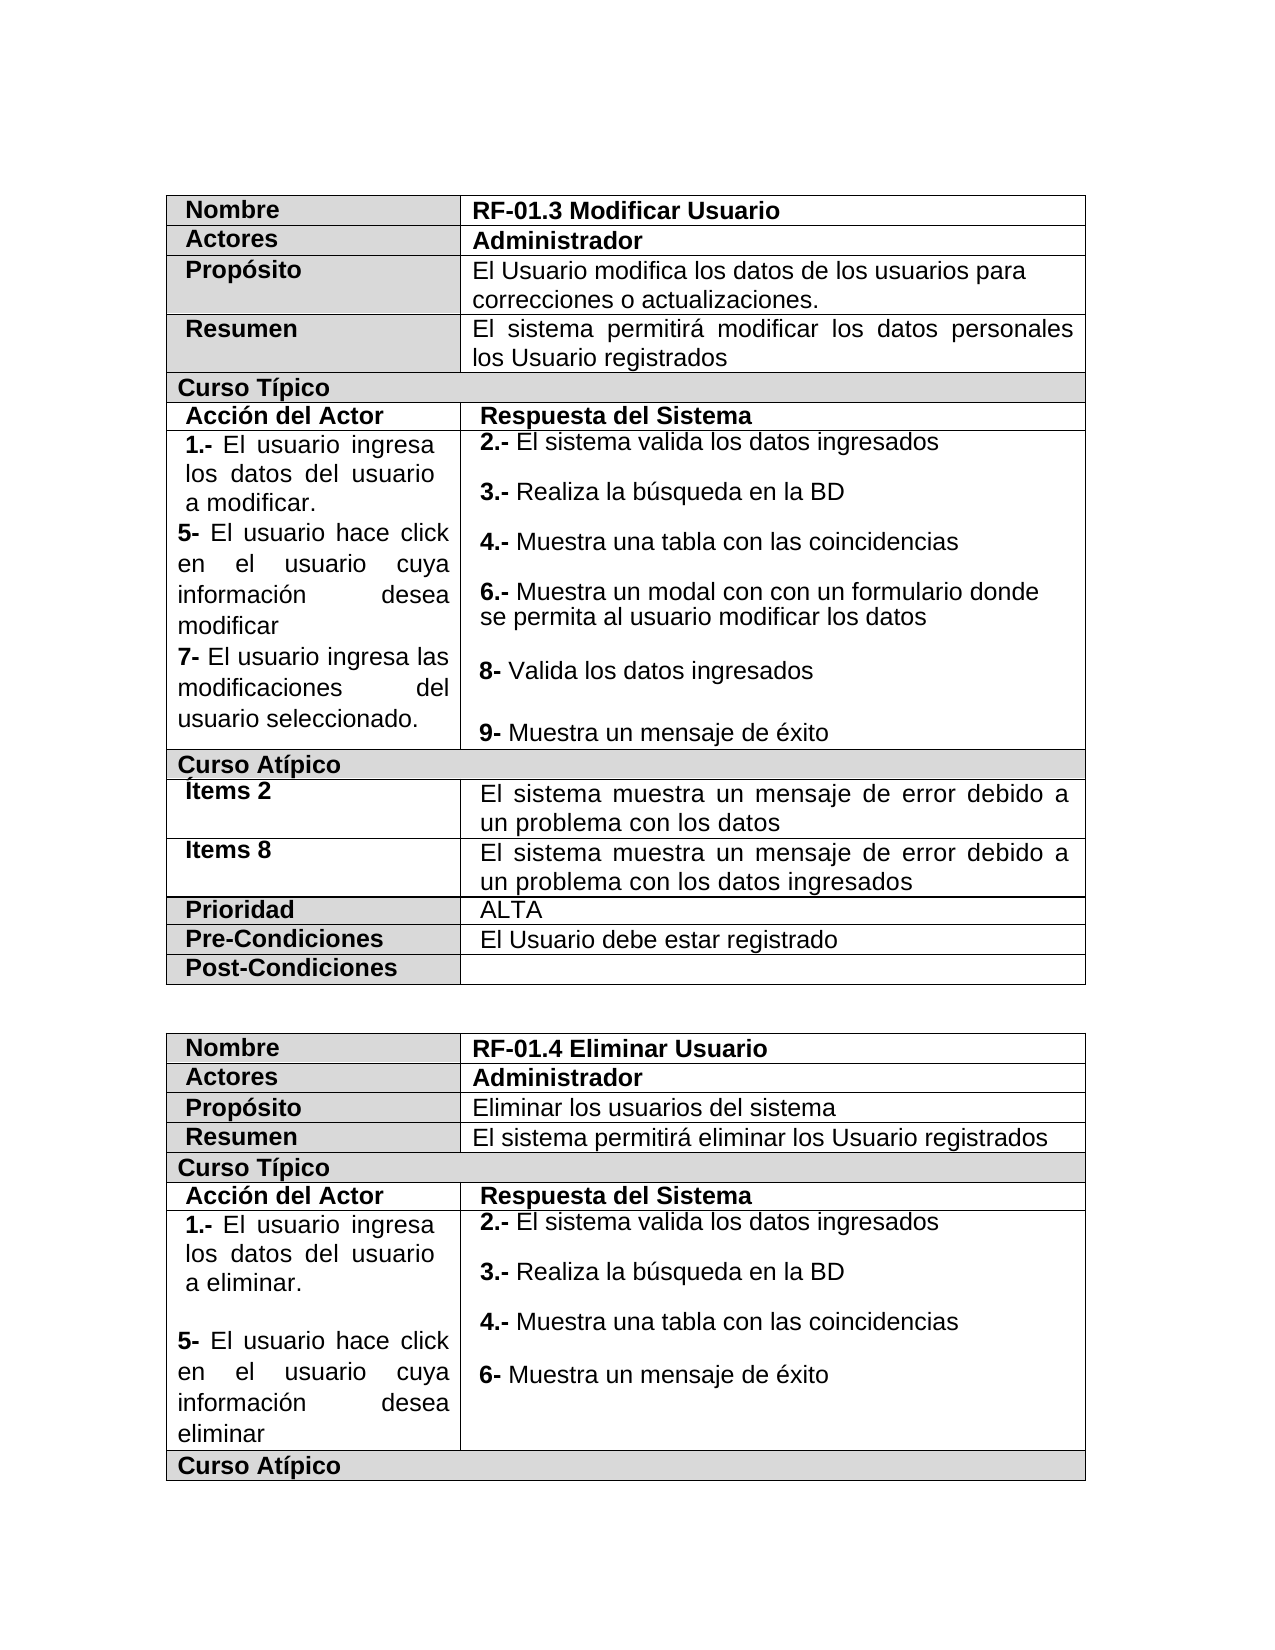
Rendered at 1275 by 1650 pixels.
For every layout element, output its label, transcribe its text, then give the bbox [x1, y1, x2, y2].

table_cell Pre-Condiciones [167, 925, 460, 954]
table_header RF-01.3 Modificar Usuario [461, 196, 1085, 225]
table_cell 1.- El usuario ingresa los datos del usuario a eliminar. 5- El usuario hace click en el usuario cuya información desea eliminar [167, 1211, 460, 1450]
table_header Nombre [167, 196, 460, 225]
table_cell Curso Típico [167, 1153, 1085, 1182]
table_cell 1.- El usuario ingresa los datos del usuario a modificar. 5- El usuario hace click en el usuario cuya información desea modificar 7- El usuario ingresa las modificaciones del usuario seleccionado. [167, 431, 460, 749]
table_cell El Usuario debe estar registrado [461, 925, 1085, 954]
table_header RF-01.4 Eliminar Usuario [461, 1034, 1085, 1062]
table_cell Propósito [167, 1093, 460, 1122]
table_cell Curso Atípico [167, 1451, 1085, 1480]
table_cell Actores [167, 226, 460, 255]
table_cell Items 8 [167, 839, 460, 896]
table_header Nombre [167, 1034, 460, 1062]
table_cell Acción del Actor [167, 403, 460, 430]
table_cell ALTA [461, 898, 1085, 924]
table_cell Actores [167, 1064, 460, 1092]
table_cell Eliminar los usuarios del sistema [461, 1093, 1085, 1122]
table_cell Administrador [461, 1064, 1085, 1092]
table_cell Curso Típico [167, 373, 1085, 402]
table_cell El sistema permitirá modificar los datos personales los Usuario registrados [461, 315, 1085, 372]
table_cell Prioridad [167, 898, 460, 924]
table_cell Resumen [167, 1123, 460, 1152]
table_cell Respuesta del Sistema [461, 403, 1085, 430]
table_cell Administrador [461, 226, 1085, 255]
table_cell Resumen [167, 315, 460, 372]
table_cell [461, 955, 1085, 984]
table_cell 2.- El sistema valida los datos ingresados 3.- Realiza la búsqueda en la BD 4.- Muestra una tabla con las coincidencias 6- Muestra un mensaje de éxito [461, 1211, 1085, 1450]
table_cell El sistema muestra un mensaje de error debido a un problema con los datos [461, 780, 1085, 837]
table_cell Curso Atípico [167, 750, 1085, 778]
table_cell El sistema muestra un mensaje de error debido a un problema con los datos ingresados [461, 839, 1085, 896]
table_cell El Usuario modifica los datos de los usuarios para correcciones o actualizaciones. [461, 256, 1085, 313]
table_cell Ítems 2 [167, 780, 460, 837]
table_cell El sistema permitirá eliminar los Usuario registrados [461, 1123, 1085, 1152]
table_cell Post-Condiciones [167, 955, 460, 984]
table_cell Propósito [167, 256, 460, 313]
table_cell 2.- El sistema valida los datos ingresados 3.- Realiza la búsqueda en la BD 4.- Muestra una tabla con las coincidencias 6.- Muestra un modal con con un formulario donde se permita al usuario modificar los datos 8- Valida los datos ingresados 9- Muestra un mensaje de éxito [461, 431, 1085, 749]
table_cell Acción del Actor [167, 1183, 460, 1209]
table_cell Respuesta del Sistema [461, 1183, 1085, 1209]
